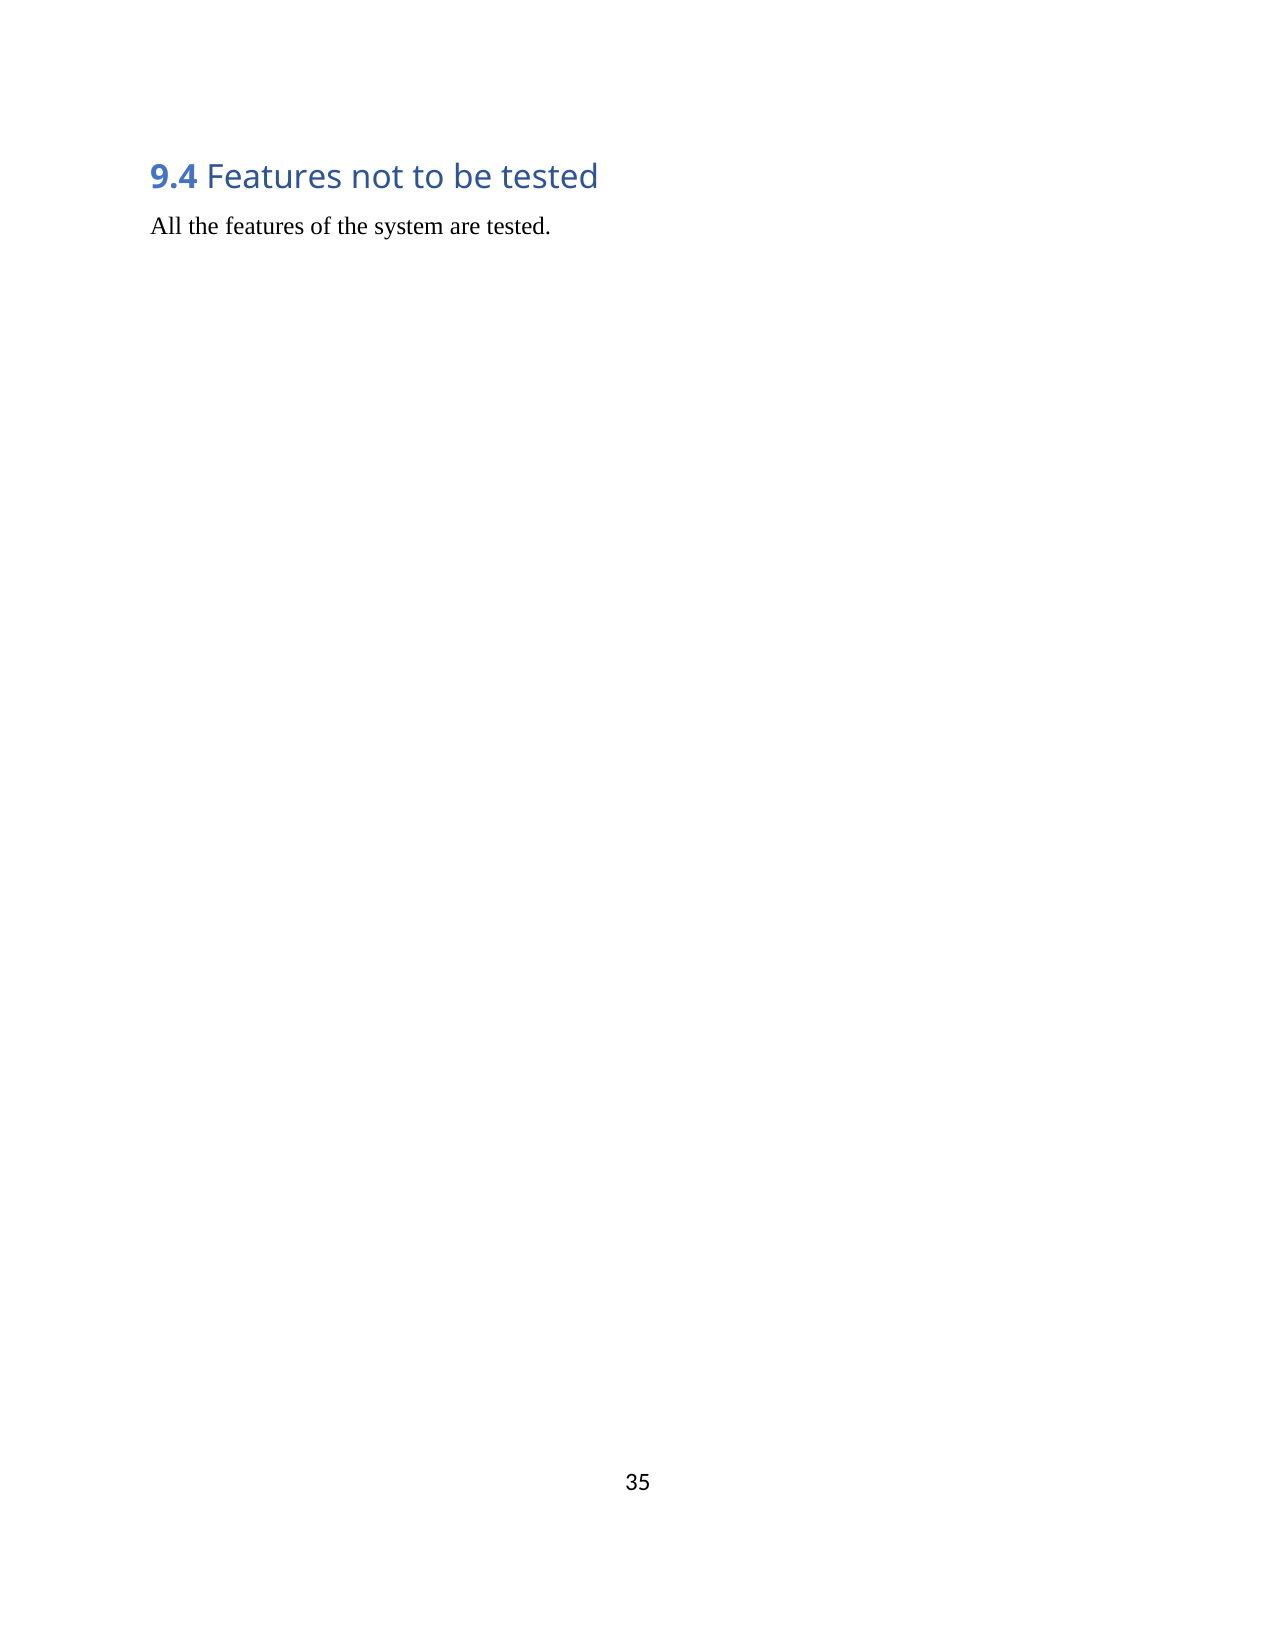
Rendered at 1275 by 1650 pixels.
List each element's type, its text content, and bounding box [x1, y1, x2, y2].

text All the features of the system are tested. [150, 211, 1125, 240]
subtitle Features not to be tested [150, 153, 1125, 199]
